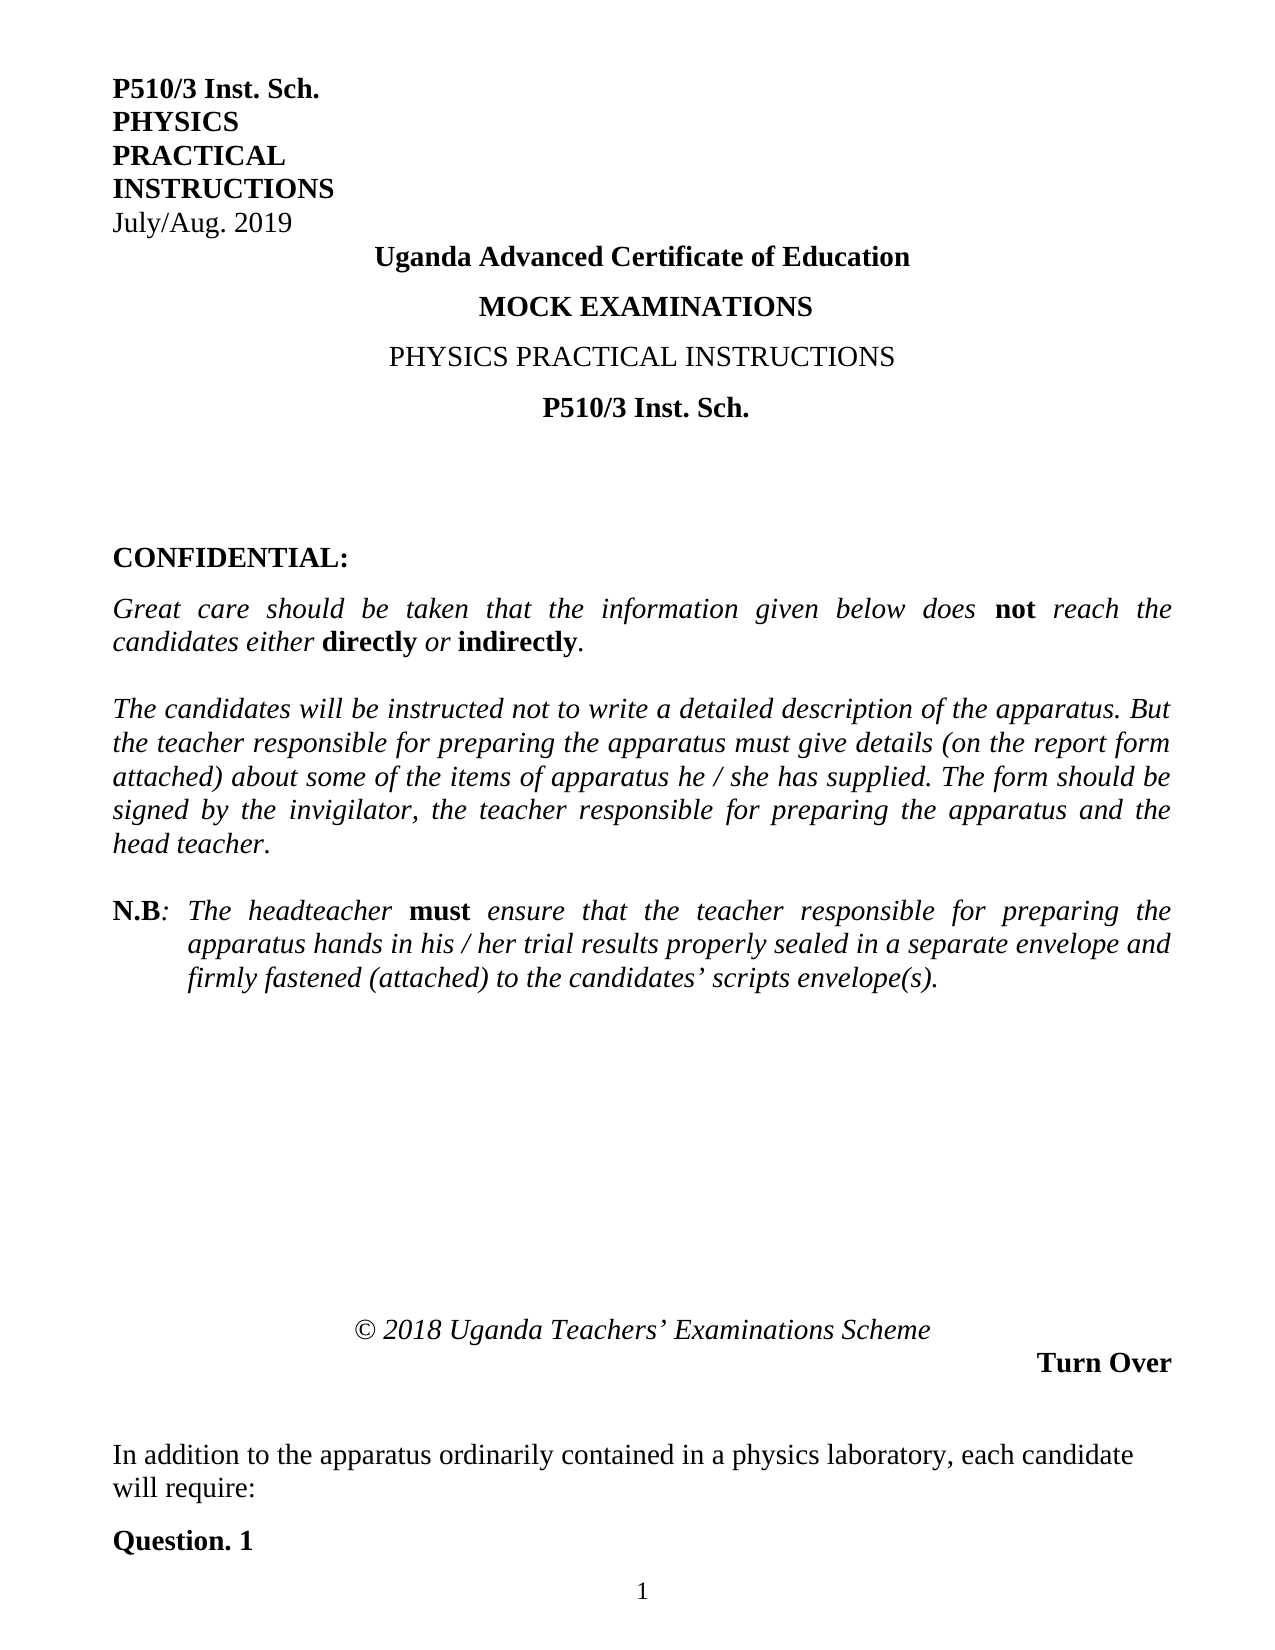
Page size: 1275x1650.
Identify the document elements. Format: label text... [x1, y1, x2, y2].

text In addition to the apparatus ordinarily contained in a physics laboratory, each candidate will require: [112, 1437, 1172, 1504]
text Question. 1 [112, 1523, 1172, 1557]
text © 2018 Uganda Teachers’ Examinations Scheme [112, 1312, 1172, 1346]
text The candidates will be instructed not to write a detailed description of the apparatus. But the teacher responsible for preparing the apparatus must give details (on the report form attached) about some of the items of apparatus he / she has supplied. The form should be signed by the invigilator, the teacher responsible for preparing the apparatus and the head teacher. [112, 692, 1172, 859]
text July/Aug. 2019 [112, 205, 1172, 239]
text PHYSICS [112, 104, 1172, 138]
text Turn Over [112, 1346, 1172, 1379]
text MOCK EXAMINATIONS [112, 289, 1172, 323]
text PRACTICAL [112, 138, 1172, 172]
text CONFIDENTIAL: [112, 541, 1172, 574]
text N.B: The headteacher must ensure that the teacher responsible for preparing the apparatus hands in his / her trial results properly sealed in a separate envelope and firmly fastened (attached) to the candidates’ scripts envelope(s). [112, 893, 1172, 993]
text PHYSICS PRACTICAL INSTRUCTIONS [112, 339, 1172, 373]
text Uganda Advanced Certificate of Education [112, 239, 1172, 272]
text P510/3 Inst. Sch. [112, 390, 1172, 423]
text Great care should be taken that the information given below does not reach the candidates either directly or indirectly. [112, 591, 1172, 658]
text P510/3 Inst. Sch. [112, 71, 1172, 104]
text INSTRUCTIONS [112, 172, 1172, 205]
